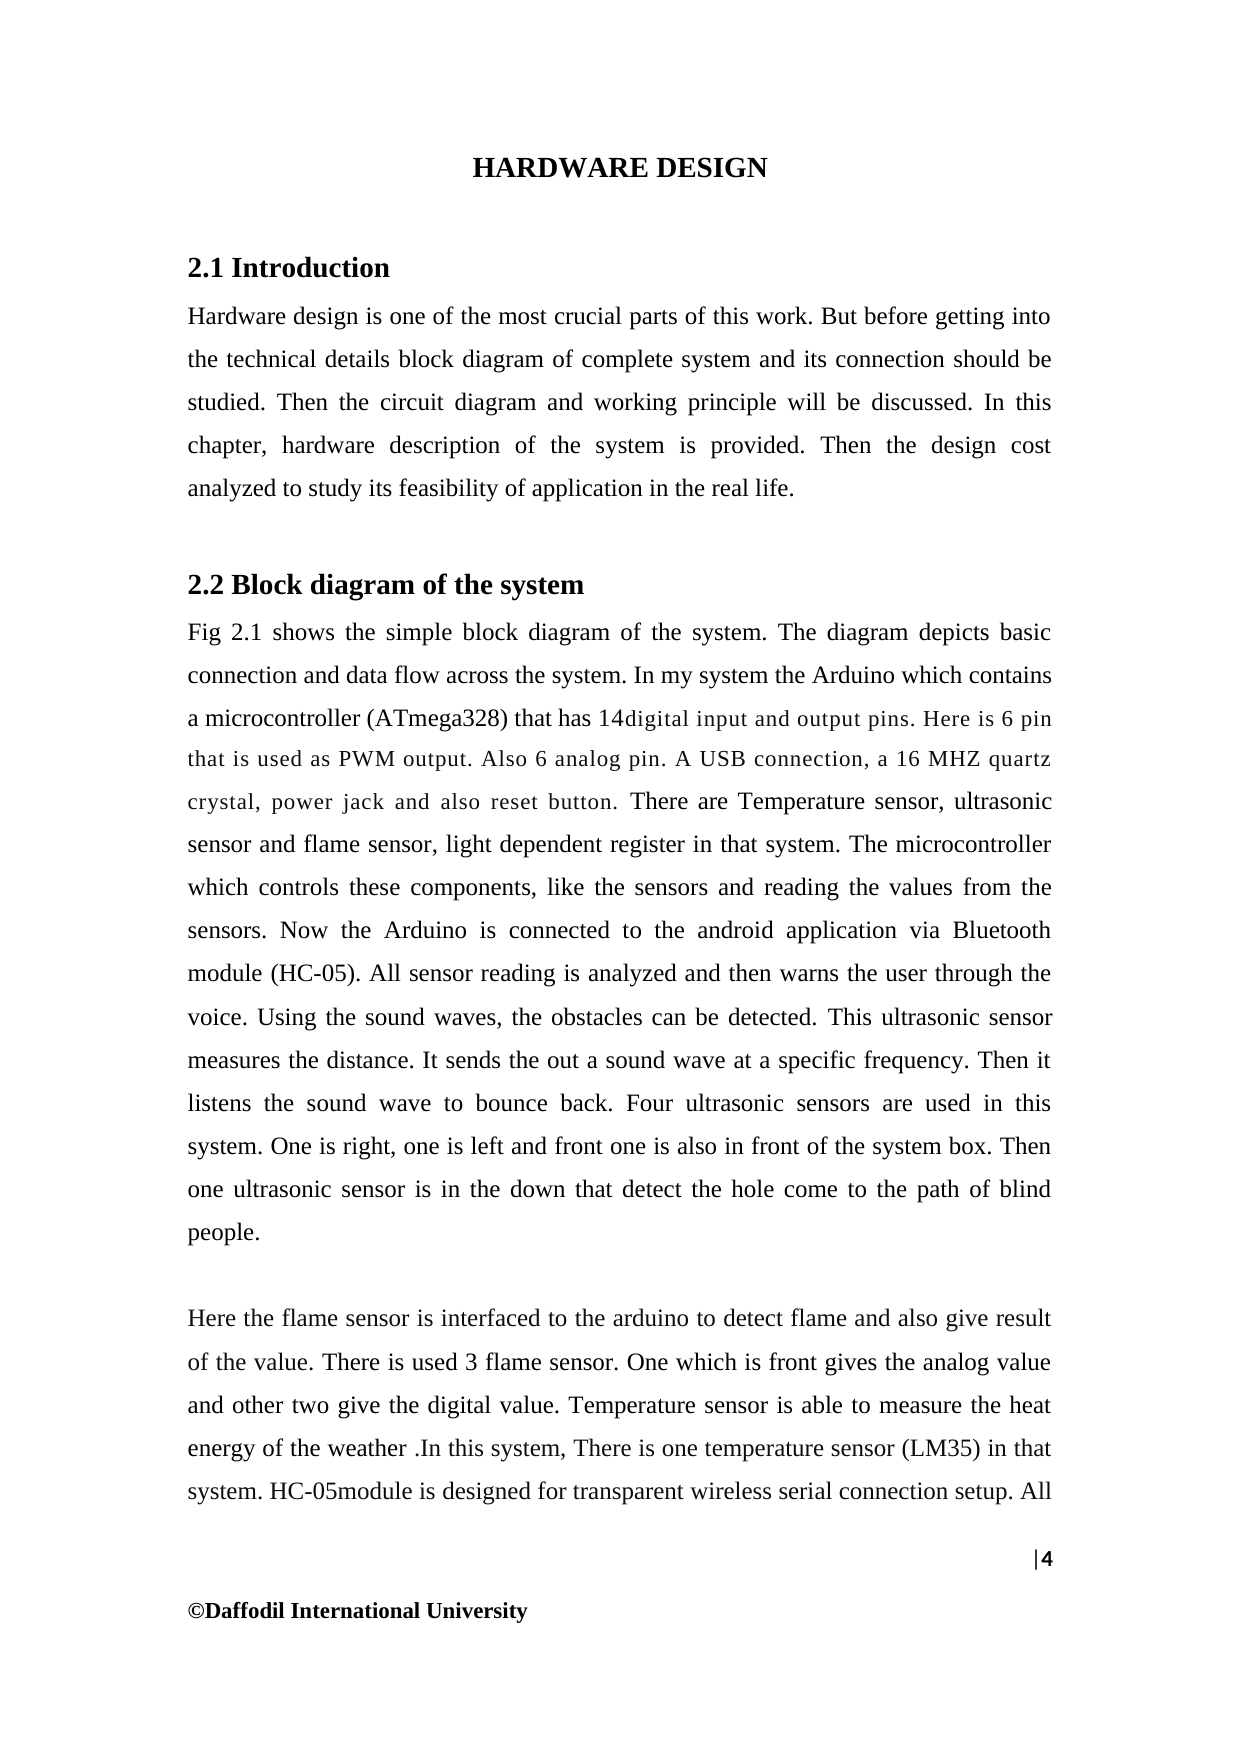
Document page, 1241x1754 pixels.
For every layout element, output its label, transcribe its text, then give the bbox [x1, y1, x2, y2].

text Fig 2.1 shows the simple block diagram of the system. The diagram depicts basic connection and data flow across the system. In my system the Arduino which contains a microcontroller (ATmega328) that has 14digital input and output pins. Here is 6 pin that is used as PWM output. Also 6 analog pin. A USB connection, a 16 MHZ quartz crystal, power jack and also reset button. There are Temperature sensor, ultrasonic sensor and flame sensor, light dependent register in that system. The microcontroller which controls these components, like the sensors and reading the values from the sensors. Now the Arduino is connected to the android application via Bluetooth module (HC-05). All sensor reading is analyzed and then warns the user through the voice. Using the sound waves, the obstacles can be detected. This ultrasonic sensor measures the distance. It sends the out a sound wave at a specific frequency. Then it listens the sound wave to bounce back. Four ultrasonic sensors are used in this system. One is right, one is left and front one is also in front of the system box. Then one ultrasonic sensor is in the down that detect the hole come to the path of blind people. [187, 617, 1053, 1110]
text 2.2 Block diagram of the system [187, 567, 1053, 600]
text 2.1 Introduction [187, 251, 1053, 284]
text Hardware design is one of the most crucial parts of this work. But before getting into the technical details block diagram of complete system and its connection should be studied. Then the circuit diagram and working principle will be discussed. In this chapter, hardware description of the system is provided. Then the design cost analyzed to study its feasibility of application in the real life. [187, 301, 1053, 502]
text Fig 2.1 shows the simple block diagram of the system. The diagram depicts basic connection and data flow across the system. In my system the Arduino which contains a microcontroller (ATmega328) that has 14digital input and output pins. Here is 6 pin that is used as PWM output. Also 6 analog pin. A USB connection, a 16 MHZ quartz crystal, power jack and also reset button. There are Temperature sensor, ultrasonic sensor and flame sensor, light dependent register in that system. The microcontroller which controls these components, like the sensors and reading the values from the sensors. Now the Arduino is connected to the android application via Bluetooth module (HC-05). All sensor reading is analyzed and then warns the user through the voice. Using the sound waves, the obstacles can be detected. This ultrasonic sensor measures the distance. It sends the out a sound wave at a specific frequency. Then it listens the sound wave to bounce back. Four ultrasonic sensors are used in this system. One is right, one is left and front one is also in front of the system box. Then one ultrasonic sensor is in the down that detect the hole come to the path of blind people. [187, 1111, 1053, 1246]
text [187, 1303, 1053, 1505]
text HARDWARE DESIGN [187, 150, 1053, 183]
